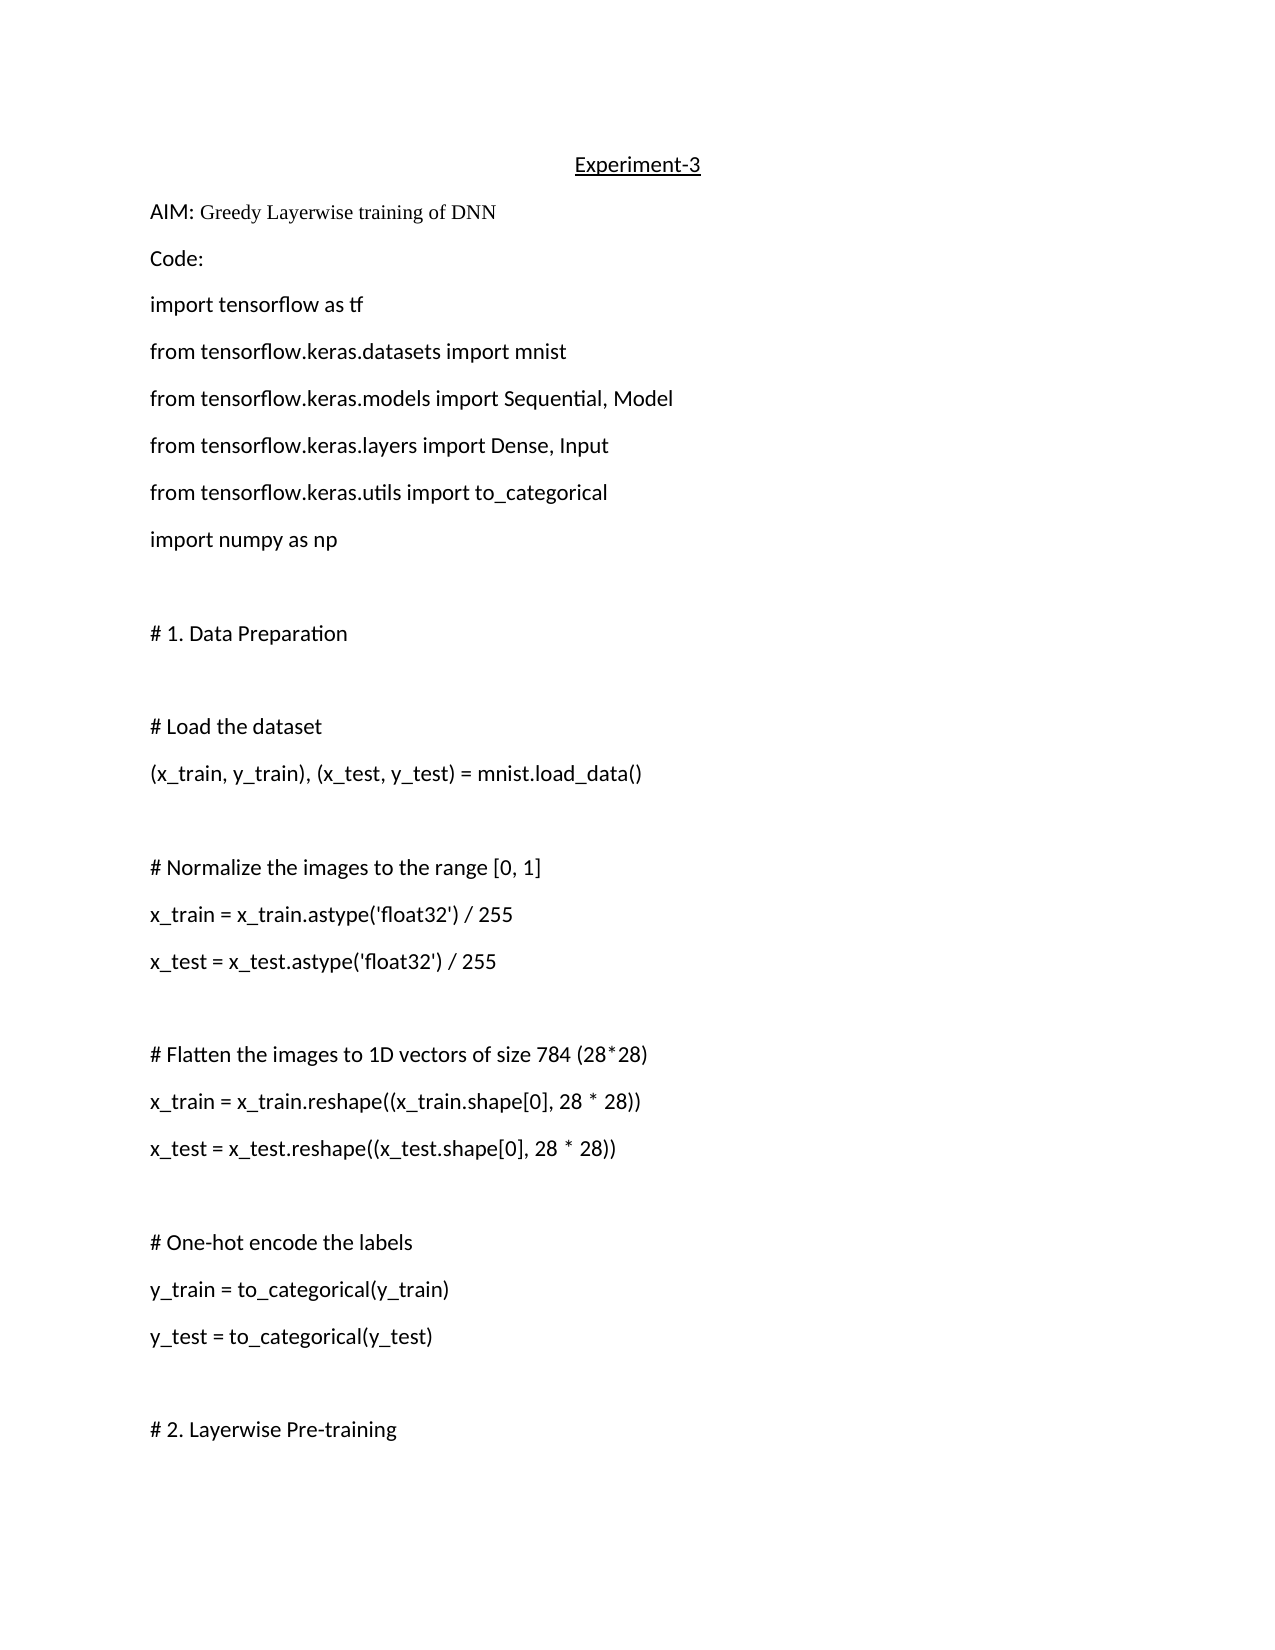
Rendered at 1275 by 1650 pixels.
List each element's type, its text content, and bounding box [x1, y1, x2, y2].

text import numpy as np [150, 525, 1125, 553]
text y_test = to_categorical(y_test) [150, 1322, 1125, 1350]
text x_test = x_test.astype('float32') / 255 [150, 947, 1125, 975]
text Experiment-3 [150, 150, 1125, 178]
text from tensorflow.keras.layers import Dense, Input [150, 431, 1125, 459]
text x_test = x_test.reshape((x_test.shape[0], 28 * 28)) [150, 1134, 1125, 1162]
text from tensorflow.keras.datasets import mnist [150, 337, 1125, 366]
text x_train = x_train.astype('float32') / 255 [150, 900, 1125, 928]
text # Flatten the images to 1D vectors of size 784 (28*28) [150, 1041, 1125, 1069]
text import tensorflow as tf [150, 291, 1125, 319]
text # Normalize the images to the range [0, 1] [150, 853, 1125, 881]
text from tensorflow.keras.utils import to_categorical [150, 478, 1125, 506]
text # One-hot encode the labels [150, 1228, 1125, 1256]
text (x_train, y_train), (x_test, y_test) = mnist.load_data() [150, 759, 1125, 787]
text x_train = x_train.reshape((x_train.shape[0], 28 * 28)) [150, 1087, 1125, 1116]
text # 1. Data Preparation [150, 619, 1125, 647]
text # Load the dataset [150, 712, 1125, 741]
text AIM: Greedy Layerwise training of DNN [150, 197, 1125, 225]
text Code: [150, 244, 1125, 272]
text # 2. Layerwise Pre-training [150, 1416, 1125, 1444]
text y_train = to_categorical(y_train) [150, 1275, 1125, 1303]
text from tensorflow.keras.models import Sequential, Model [150, 384, 1125, 412]
